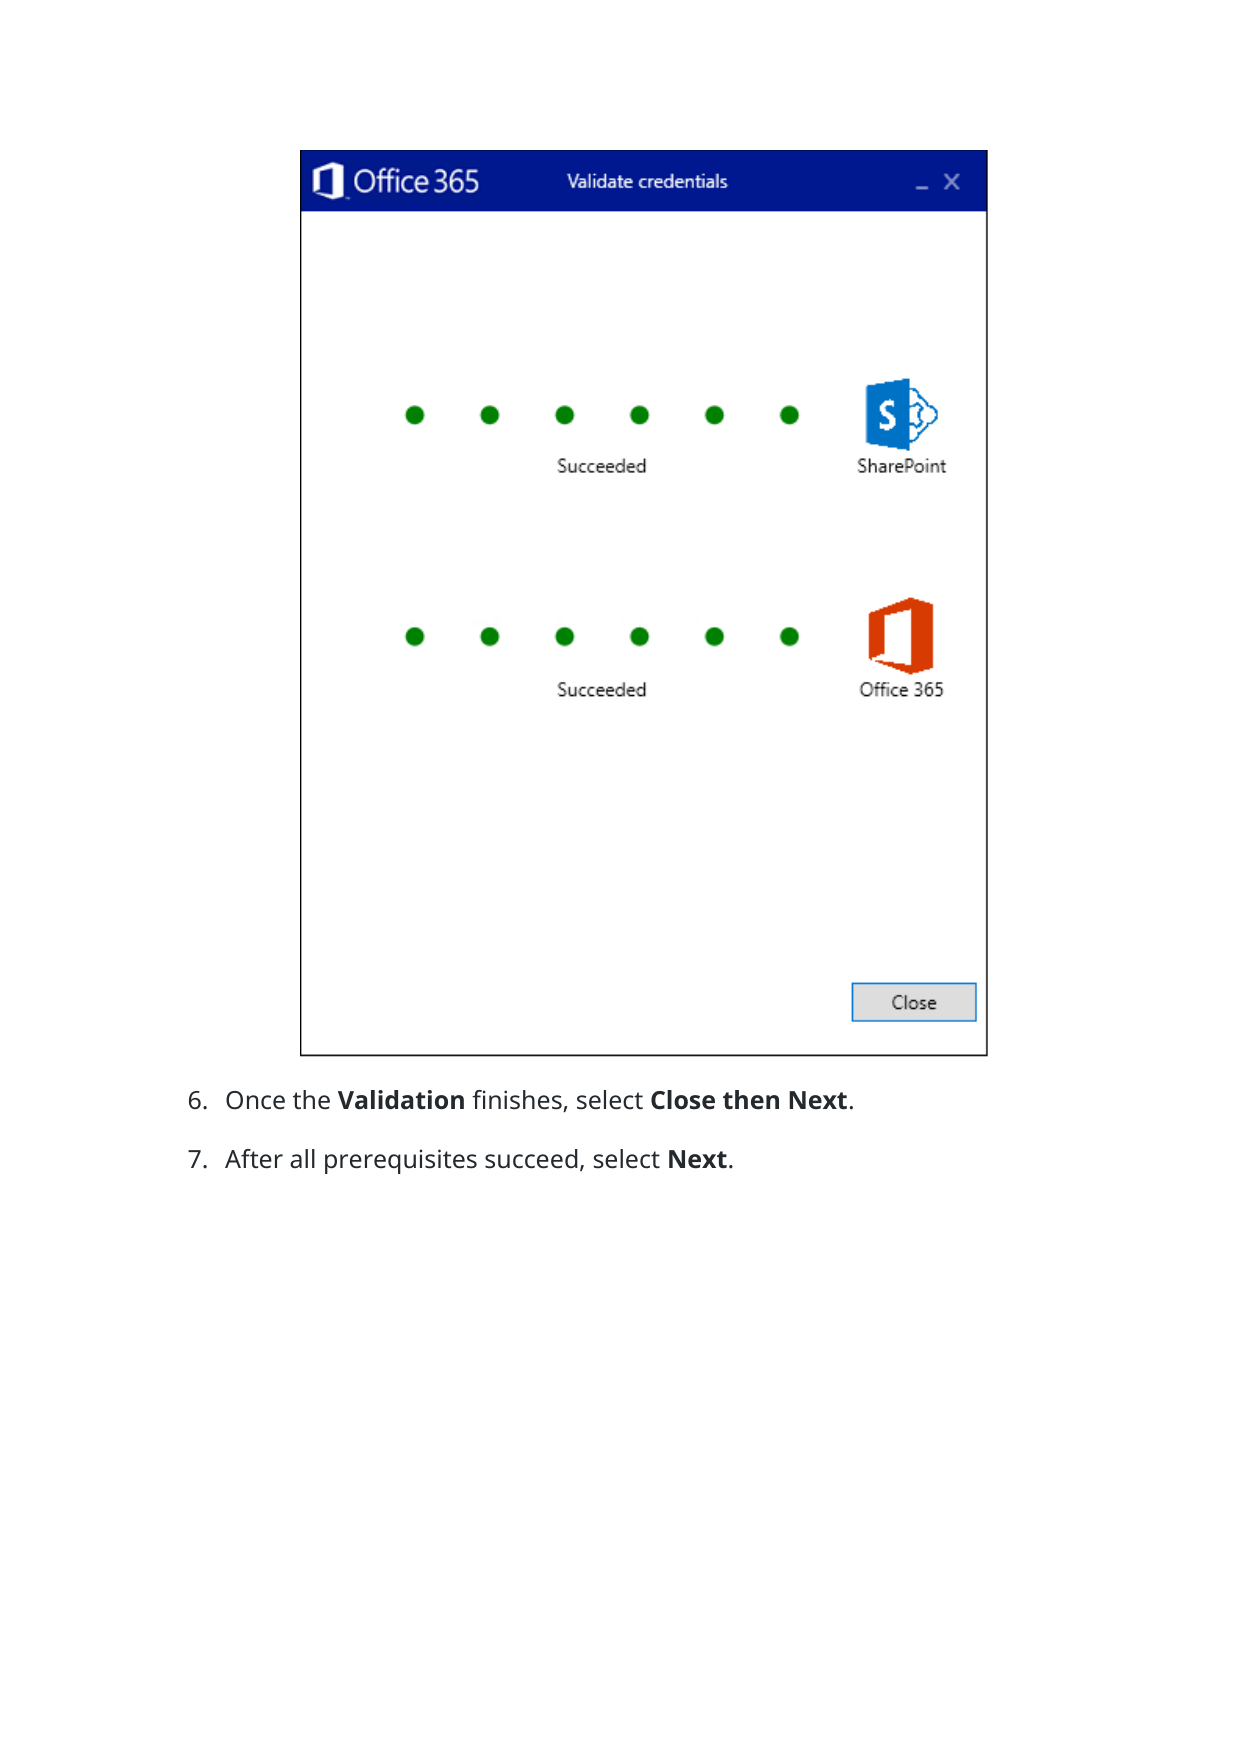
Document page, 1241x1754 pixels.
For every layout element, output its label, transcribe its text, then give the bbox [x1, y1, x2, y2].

list Once the Validation finishes, select Close then Next. [187, 1083, 1090, 1117]
picture [300, 150, 988, 1058]
list After all prerequisites succeed, select Next. [187, 1142, 1090, 1176]
